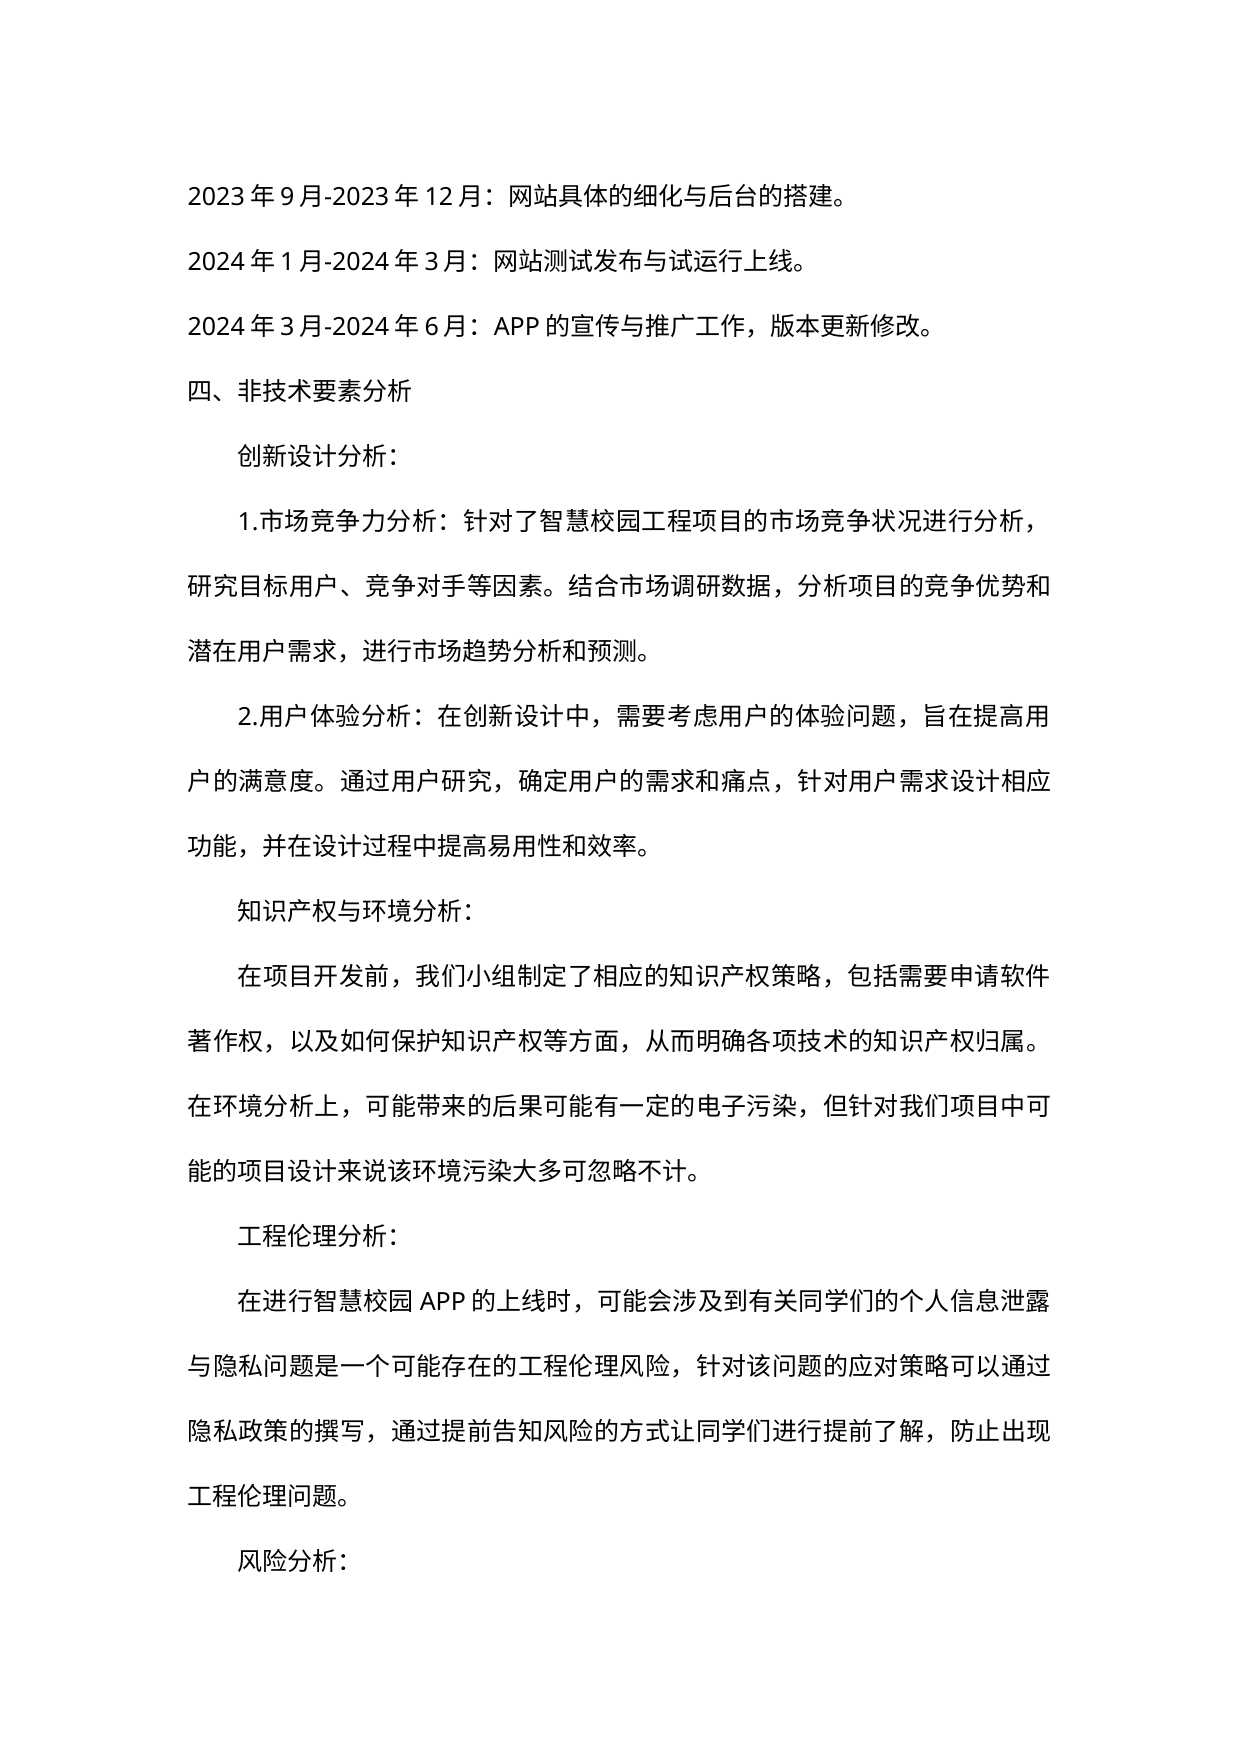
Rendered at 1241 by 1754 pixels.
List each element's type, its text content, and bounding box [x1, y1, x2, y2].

list 2023年9月-2023年12月：网站具体的细化与后台的搭建。 [187, 162, 1053, 227]
list 风险分析： [187, 1527, 1053, 1592]
list 2.用户体验分析：在创新设计中，需要考虑用户的体验问题，旨在提高用户的满意度。通过用户研究，确定用户的需求和痛点，针对用户需求设计相应功能，并在设计过程中提高易用性和效率。 [187, 682, 1053, 877]
list 2024年1月-2024年3月：网站测试发布与试运行上线。 [187, 227, 1053, 292]
list 1.市场竞争力分析：针对了智慧校园工程项目的市场竞争状况进行分析，研究目标用户、竞争对手等因素。结合市场调研数据，分析项目的竞争优势和潜在用户需求，进行市场趋势分析和预测。 [187, 487, 1053, 682]
list 四、非技术要素分析 [187, 357, 1053, 422]
list 2024年3月-2024年6月：APP的宣传与推广工作，版本更新修改。 [187, 292, 1053, 357]
list 在项目开发前，我们小组制定了相应的知识产权策略，包括需要申请软件著作权，以及如何保护知识产权等方面，从而明确各项技术的知识产权归属。在环境分析上，可能带来的后果可能有一定的电子污染，但针对我们项目中可能的项目设计来说该环境污染大多可忽略不计。 [187, 942, 1053, 1202]
list 知识产权与环境分析： [187, 877, 1053, 942]
list 创新设计分析： [187, 422, 1053, 487]
list 在进行智慧校园APP的上线时，可能会涉及到有关同学们的个人信息泄露与隐私问题是一个可能存在的工程伦理风险，针对该问题的应对策略可以通过隐私政策的撰写，通过提前告知风险的方式让同学们进行提前了解，防止出现工程伦理问题。 [187, 1267, 1053, 1527]
list 工程伦理分析： [187, 1202, 1053, 1267]
